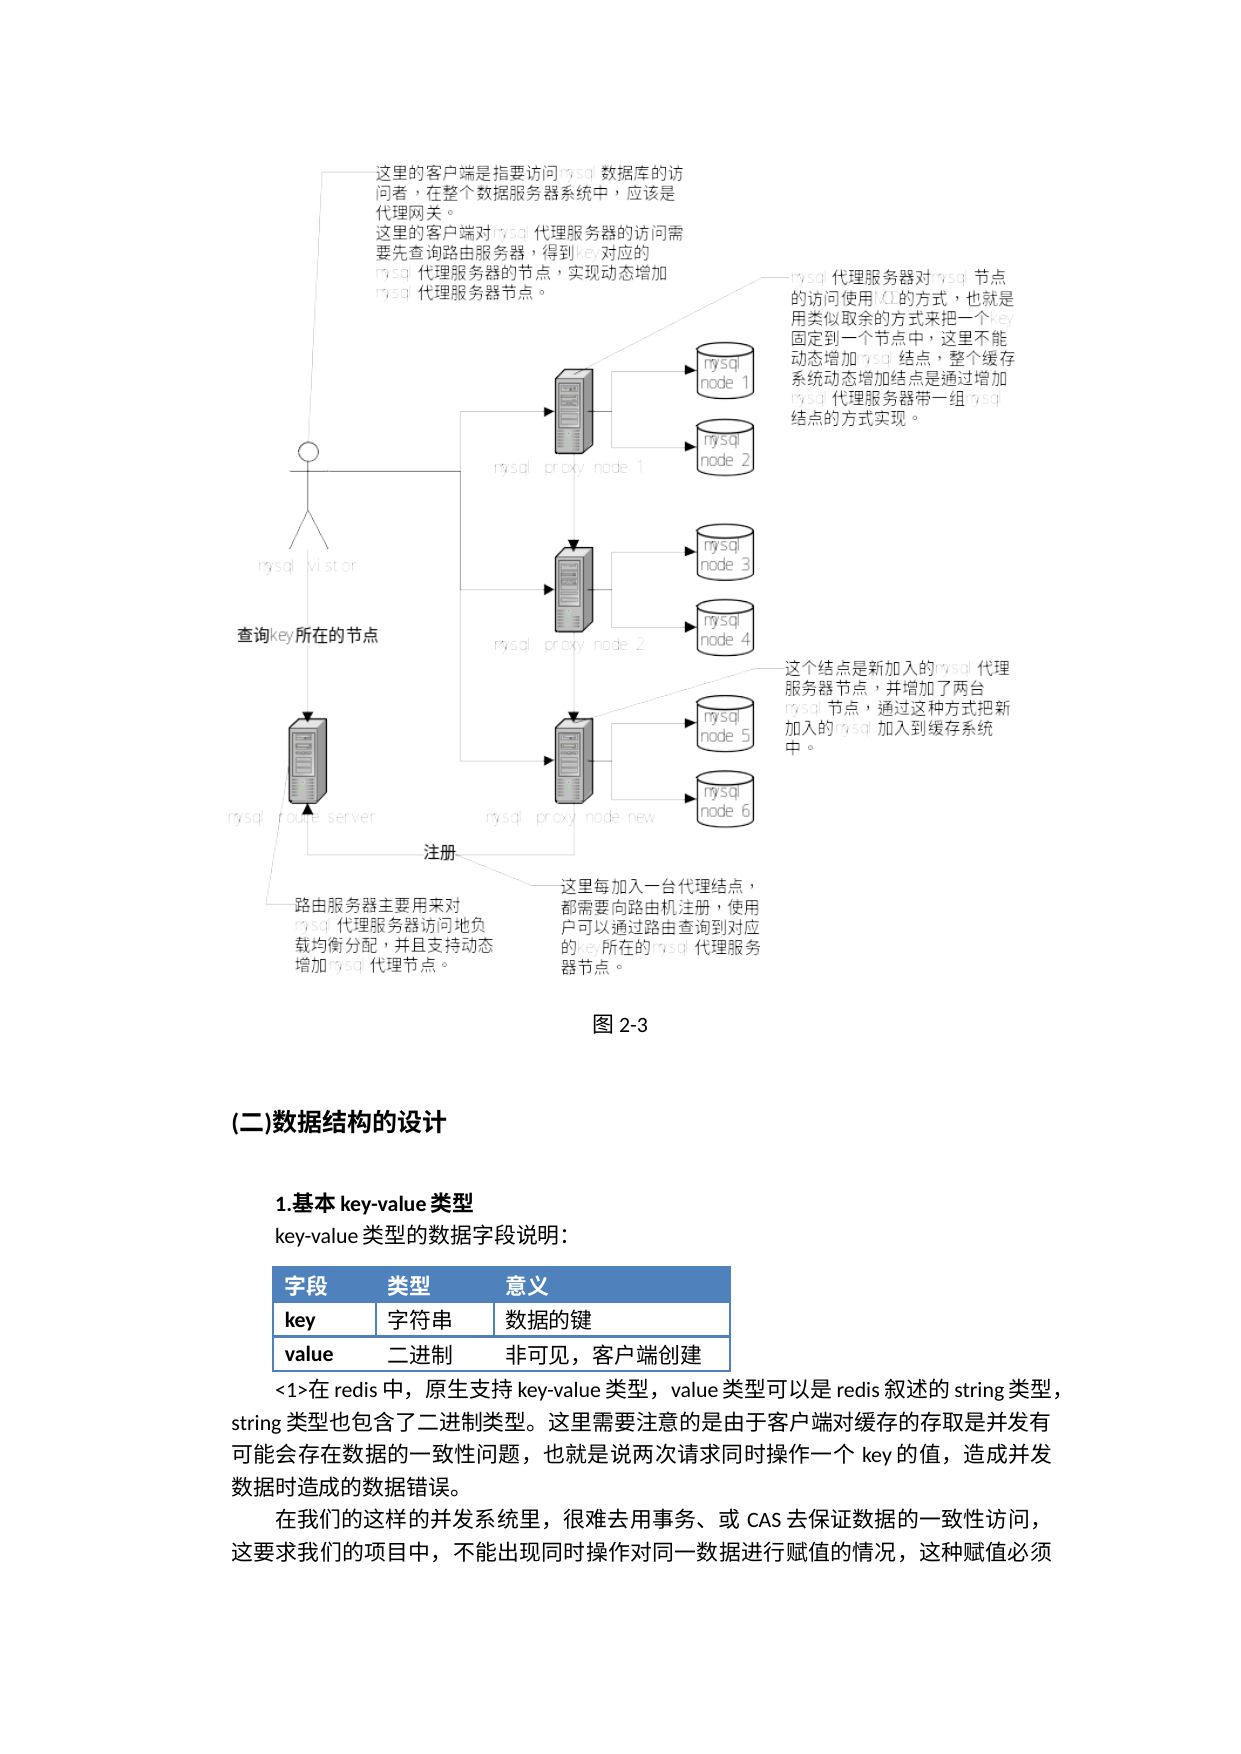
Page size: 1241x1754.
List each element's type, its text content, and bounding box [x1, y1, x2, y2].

table_header 意义 [494, 1268, 729, 1301]
table_cell value [274, 1338, 376, 1370]
text 图2-3 [187, 1007, 1053, 1039]
table_cell 字符串 [377, 1303, 493, 1335]
table_header 字段 [274, 1268, 376, 1301]
text key-value类型的数据字段说明： [231, 1218, 1053, 1250]
text 1.基本key-value类型 [231, 1185, 1053, 1218]
text (二)数据结构的设计 [187, 1088, 1053, 1153]
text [231, 1502, 1053, 1567]
table_cell 非可见，客户端创建 [494, 1338, 729, 1370]
table_cell key [274, 1303, 375, 1335]
table_header 类型 [376, 1268, 494, 1301]
text <1>在redis中，原生支持key-value类型，value类型可以是redis叙述的string类型，string类型也包含了二进制类型。这里需要注意的是由于客户端对缓存的存取是并发有可能会存在数据的一致性问题，也就是说两次请求同时操作一个key的值，造成并发数据时造成的数据错误。 [231, 1372, 1053, 1502]
table_cell 二进制 [376, 1338, 494, 1370]
table_cell 数据的键 [495, 1303, 729, 1335]
